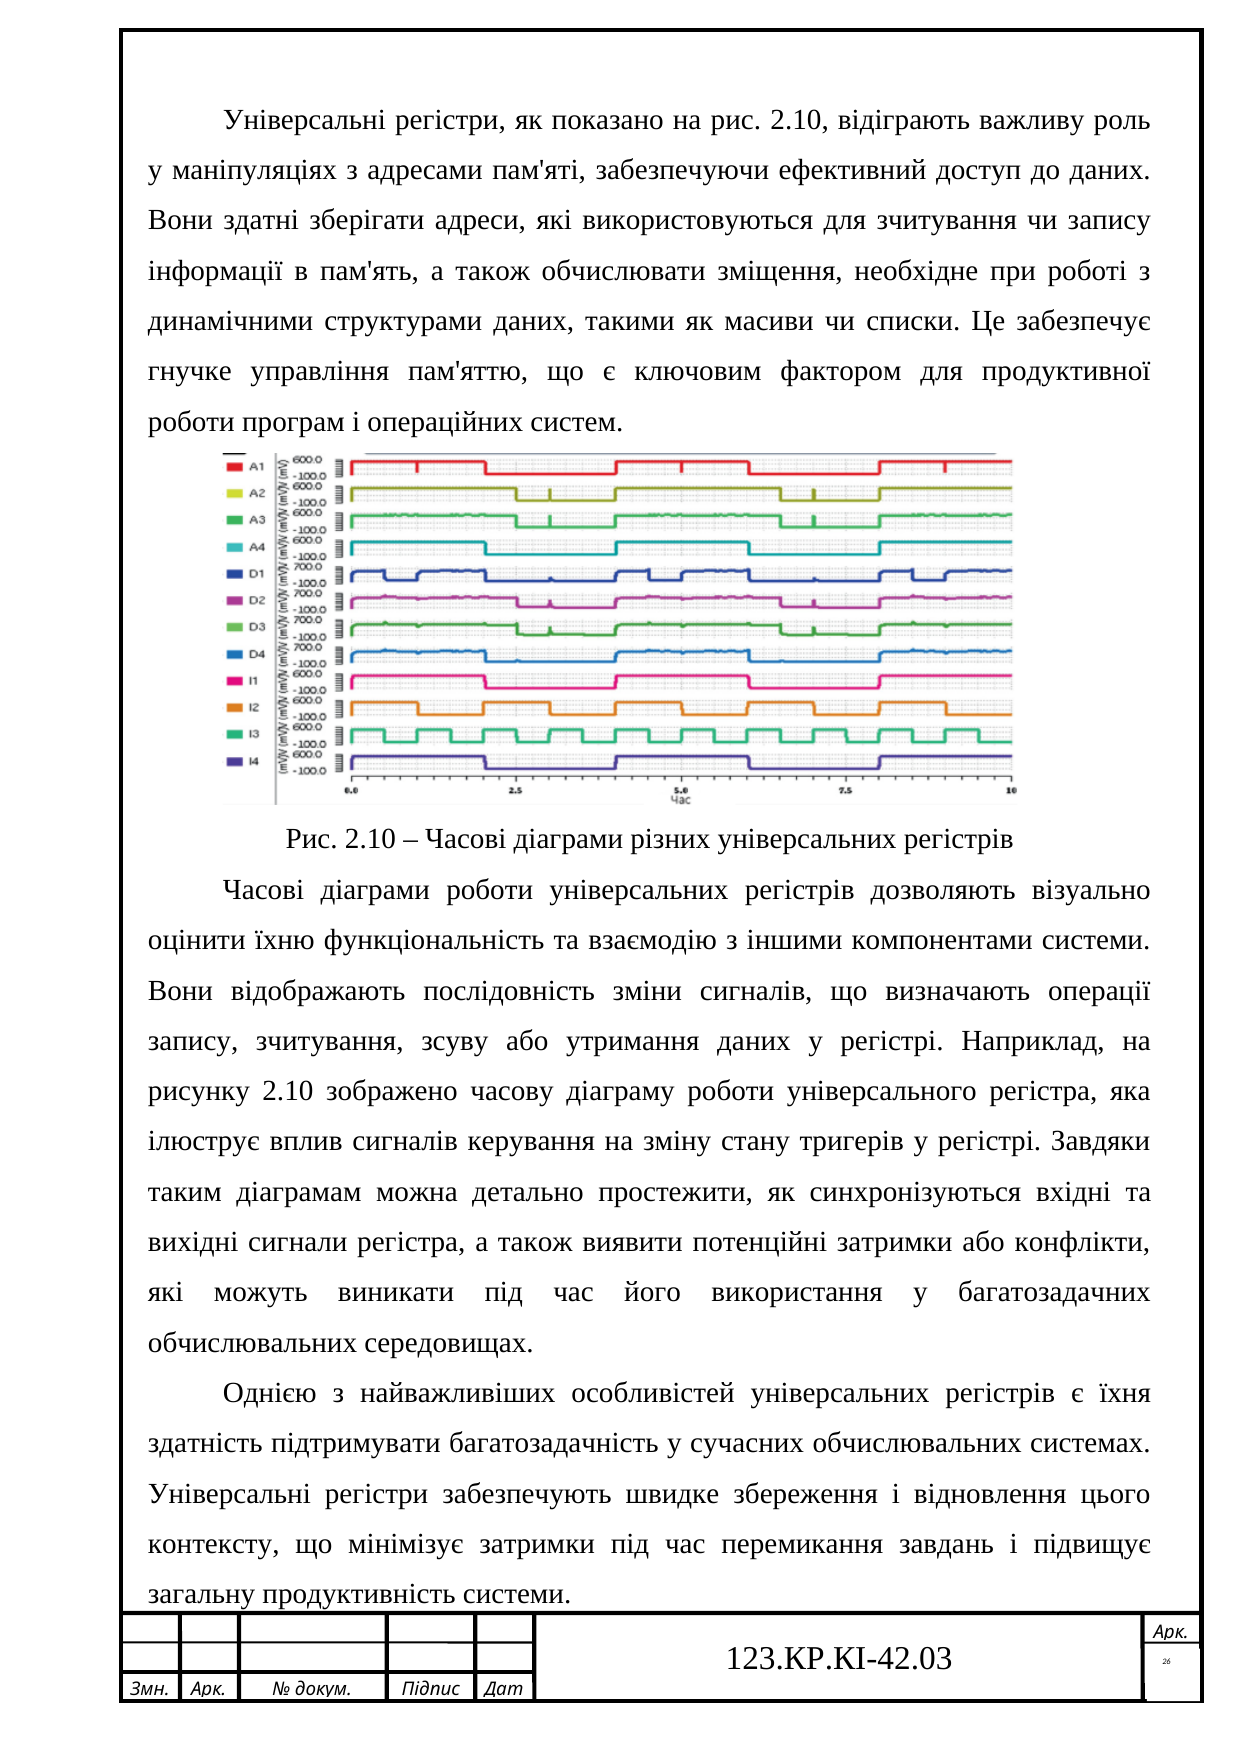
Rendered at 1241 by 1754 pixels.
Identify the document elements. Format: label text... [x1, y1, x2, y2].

text Однією з найважливіших особливістей універсальних регістрів є їхня здатність підтримувати багатозадачність у сучасних обчислювальних системах. Універсальні регістри забезпечують швидке збереження і відновлення цього контексту, що мінімізує затримки під час перемикання завдань і підвищує загальну продуктивність системи. [148, 1375, 1152, 1610]
picture [222, 453, 1018, 805]
text Рис. 2.10 – Часові діаграми різних універсальних регістрів [148, 822, 1152, 855]
text Часові діаграми роботи універсальних регістрів дозволяють візуально оцінити їхню функціональність та взаємодію з іншими компонентами системи. Вони відображають послідовність зміни сигналів, що визначають операції запису, зчитування, зсуву або утримання даних у регістрі. Наприклад, на рисунку 2.10 зображено часову діаграму роботи універсального регістра, яка ілюструє вплив сигналів керування на зміну стану тригерів у регістрі. Завдяки таким діаграмам можна детально простежити, як синхронізуються вхідні та вихідні сигнали регістра, а також виявити потенційні затримки або конфлікти, які можуть виникати під час його використання у багатозадачних обчислювальних середовищах. [148, 872, 1152, 1358]
text Універсальні регістри, як показано на рис. 2.10, відіграють важливу роль у маніпуляціях з адресами пам'яті, забезпечуючи ефективний доступ до даних. Вони здатні зберігати адреси, які використовуються для зчитування чи запису інформації в пам'ять, а також обчислювати зміщення, необхідне при роботі з динамічними структурами даних, такими як масиви чи списки. Це забезпечує гнучке управління пам'яттю, що є ключовим фактором для продуктивної роботи програм і операційних систем. [148, 102, 1152, 437]
